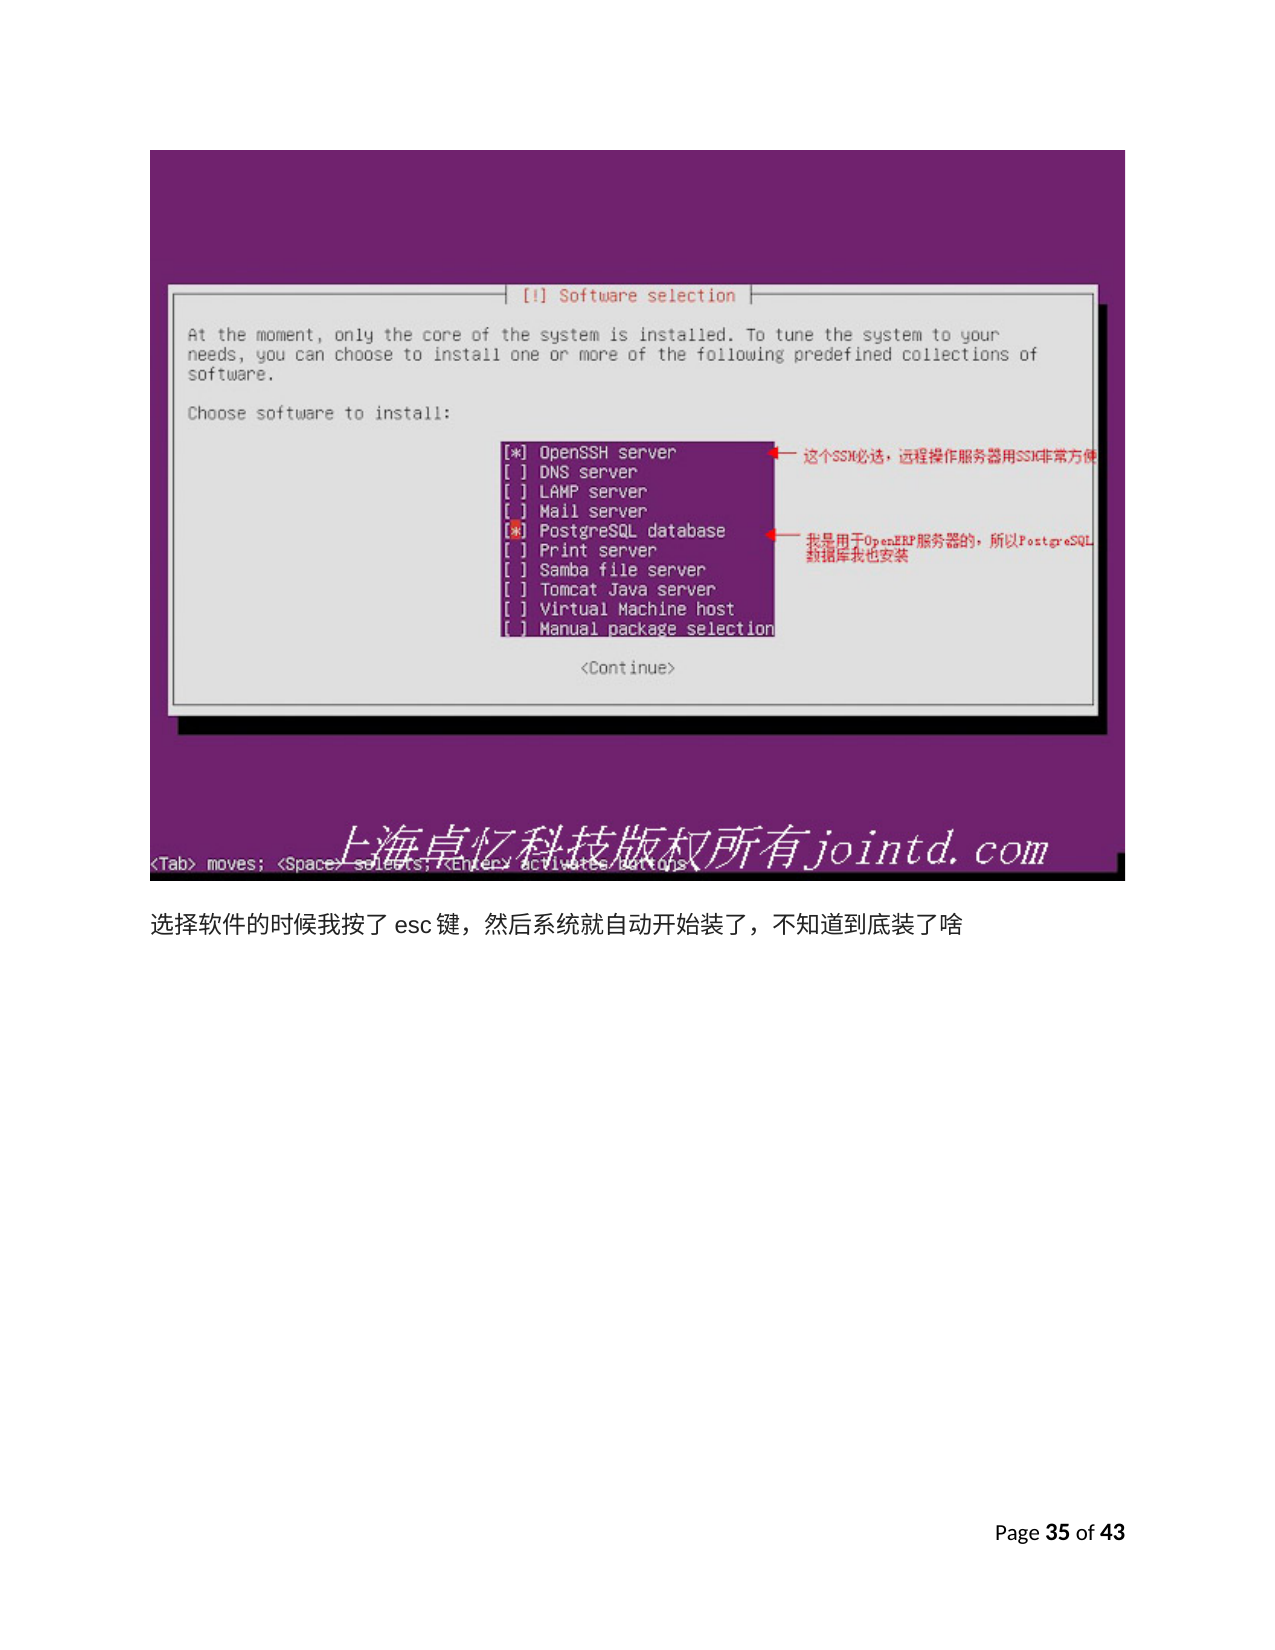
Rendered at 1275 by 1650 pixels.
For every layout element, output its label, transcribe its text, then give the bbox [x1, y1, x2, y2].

text 选择软件的时候我按了esc键，然后系统就自动开始装了，不知道到底装了啥 [150, 906, 1125, 941]
picture [150, 150, 1125, 881]
